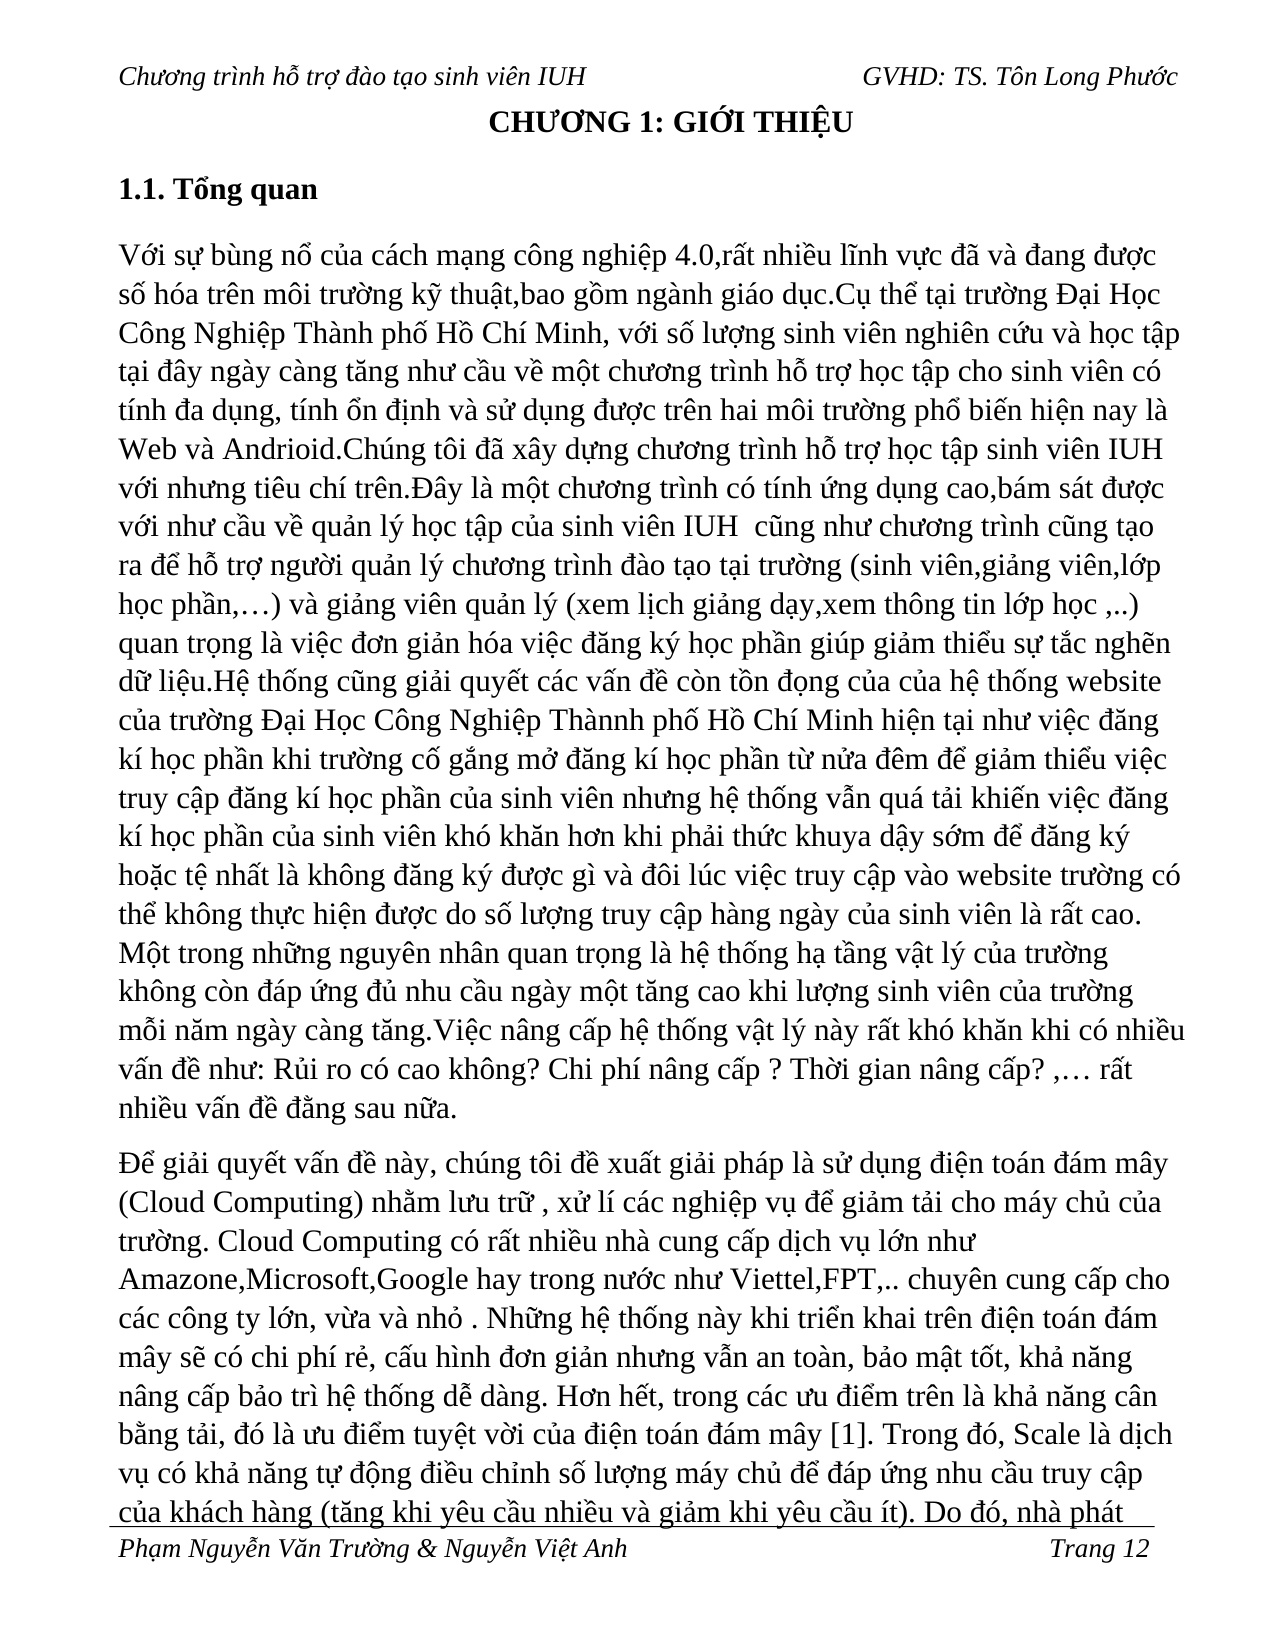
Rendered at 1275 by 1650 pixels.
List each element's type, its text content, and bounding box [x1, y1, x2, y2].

subtitle CHƯƠNG 1: GIỚI THIỆU [118, 104, 1186, 139]
text Với sự bùng nổ của cách mạng công nghiệp 4.0,rất nhiều lĩnh vực đã và đang được số hóa trên môi trường kỹ thuật,bao gồm ngành giáo dục.Cụ thể tại trường Đại Học Công Nghiệp Thành phố Hồ Chí Minh, với số lượng sinh viên nghiên cứu và học tập tại đây ngày càng tăng như cầu về một chương trình hỗ trợ học tập cho sinh viên có tính đa dụng, tính ổn định và sử dụng được trên hai môi trường phổ biến hiện nay là Web và Andrioid.Chúng tôi đã xây dựng chương trình hỗ trợ học tập sinh viên IUH với nhưng tiêu chí trên.Đây là một chương trình có tính ứng dụng cao,bám sát được với như cầu về quản lý học tập của sinh viên IUH cũng như chương trình cũng tạo ra để hỗ trợ người quản lý chương trình đào tạo tại trường (sinh viên,giảng viên,lớp học phần,…) và giảng viên quản lý (xem lịch giảng dạy,xem thông tin lớp học ,..) quan trọng là việc đơn giản hóa việc đăng ký học phần giúp giảm thiểu sự tắc nghẽn dữ liệu.Hệ thống cũng giải quyết các vấn đề còn tồn đọng của của hệ thống website của trường Đại Học Công Nghiệp Thànnh phố Hồ Chí Minh hiện tại như việc đăng kí học phần khi trường cố gắng mở đăng kí học phần từ nửa đêm để giảm thiểu việc truy cập đăng kí học phần của sinh viên nhưng hệ thống vẫn quá tải khiến việc đăng kí học phần của sinh viên khó khăn hơn khi phải thức khuya dậy sớm để đăng ký hoặc tệ nhất là không đăng ký được gì và đôi lúc việc truy cập vào website trường có thể không thực hiện được do số lượng truy cập hàng ngày của sinh viên là rất cao. Một trong những nguyên nhân quan trọng là hệ thống hạ tầng vật lý của trường không còn đáp ứng đủ nhu cầu ngày một tăng cao khi lượng sinh viên của trường mỗi năm ngày càng tăng.Việc nâng cấp hệ thống vật lý này rất khó khăn khi có nhiều vấn đề như: Rủi ro có cao không? Chi phí nâng cấp ? Thời gian nâng cấp? ,… rất nhiều vấn đề đằng sau nữa. [118, 236, 1186, 1125]
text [118, 1144, 1186, 1529]
subtitle 1.1. Tổng quan [118, 170, 1186, 206]
